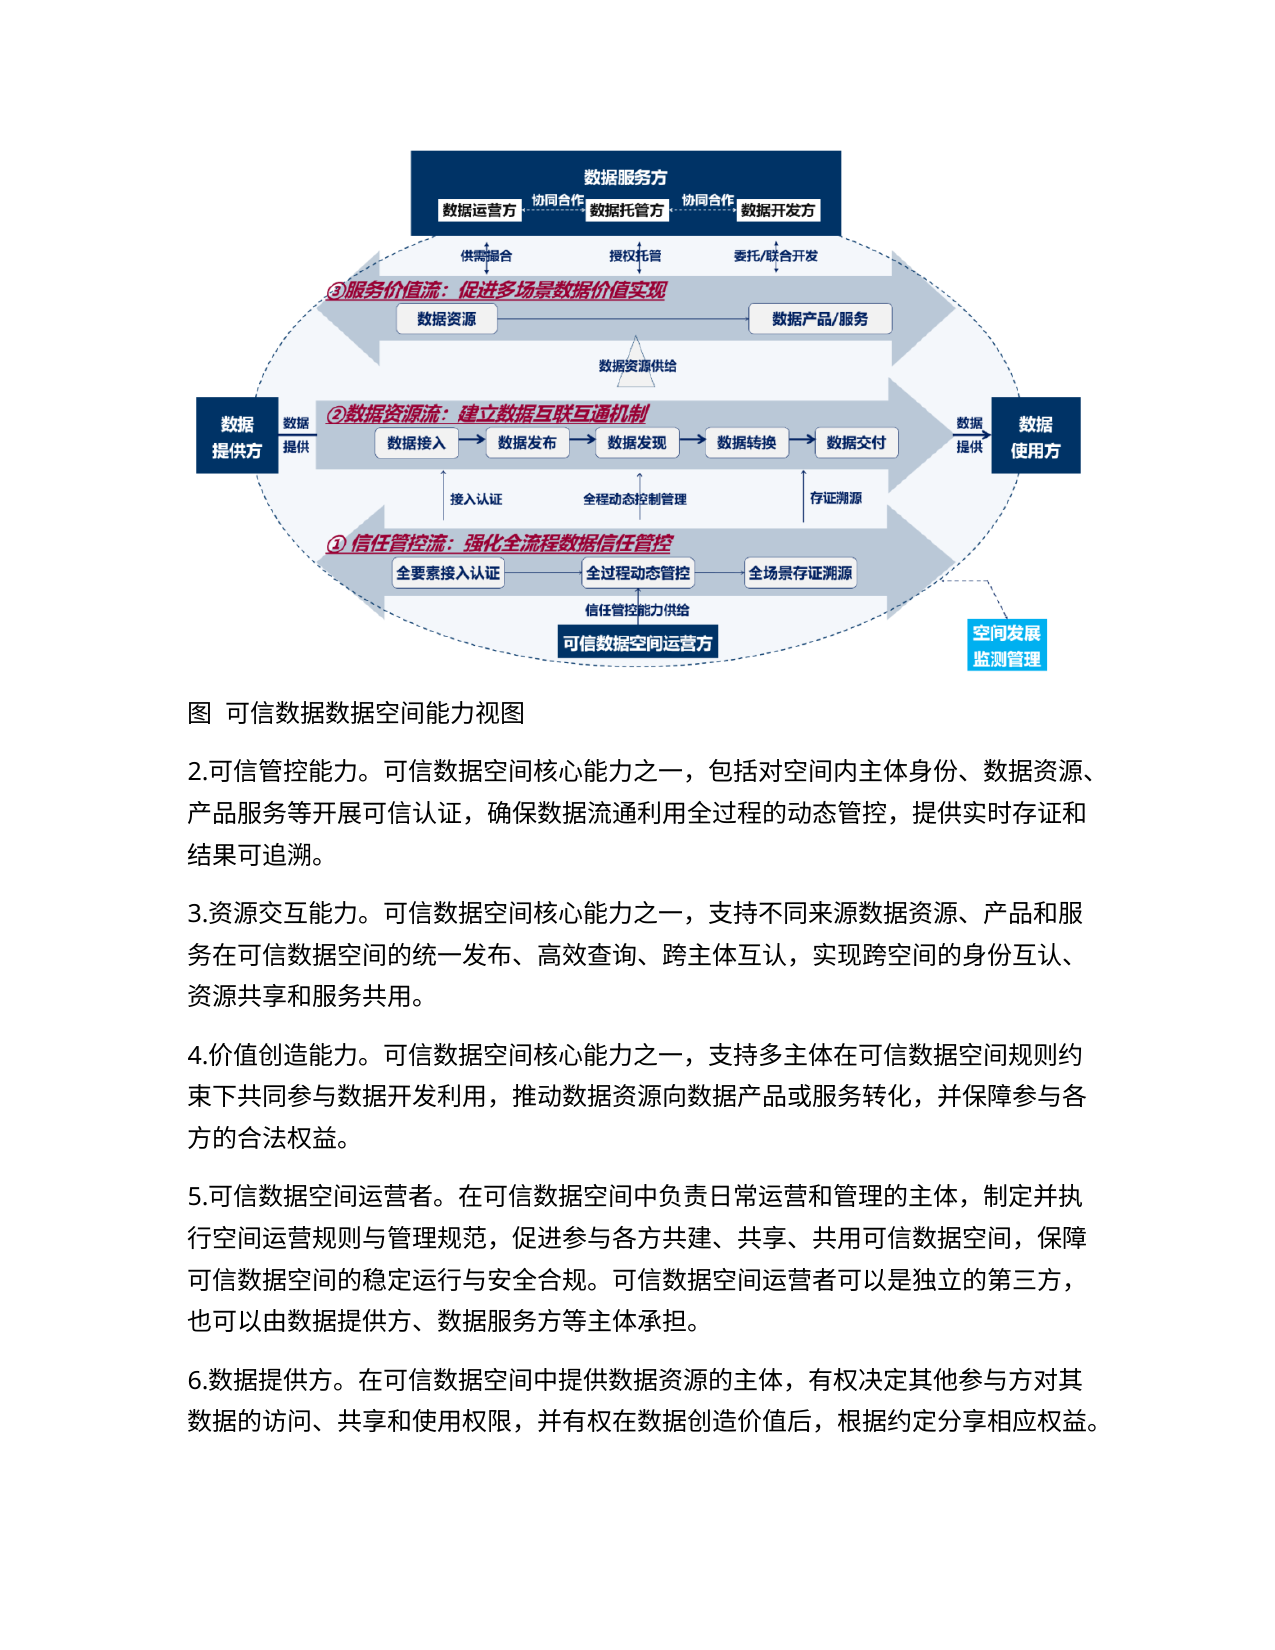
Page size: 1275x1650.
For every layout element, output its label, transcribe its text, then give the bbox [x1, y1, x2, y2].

picture [187, 150, 1088, 672]
text 3.资源交互能力。可信数据空间核心能力之一，支持不同来源数据资源、产品和服务在可信数据空间的统一发布、高效查询、跨主体互认，实现跨空间的身份互认、资源共享和服务共用。 [187, 893, 1087, 1013]
text 图 可信数据数据空间能力视图 [187, 693, 1087, 730]
text 2.可信管控能力。可信数据空间核心能力之一，包括对空间内主体身份、数据资源、产品服务等开展可信认证，确保数据流通利用全过程的动态管控，提供实时存证和结果可追溯。 [187, 752, 1087, 871]
text 5.可信数据空间运营者。在可信数据空间中负责日常运营和管理的主体，制定并执行空间运营规则与管理规范，促进参与各方共建、共享、共用可信数据空间，保障可信数据空间的稳定运行与安全合规。可信数据空间运营者可以是独立的第三方，也可以由数据提供方、数据服务方等主体承担。 [187, 1177, 1087, 1338]
text 6.数据提供方。在可信数据空间中提供数据资源的主体，有权决定其他参与方对其数据的访问、共享和使用权限，并有权在数据创造价值后，根据约定分享相应权益。 [187, 1360, 1087, 1438]
text 4.价值创造能力。可信数据空间核心能力之一，支持多主体在可信数据空间规则约束下共同参与数据开发利用，推动数据资源向数据产品或服务转化，并保障参与各方的合法权益。 [187, 1035, 1087, 1155]
